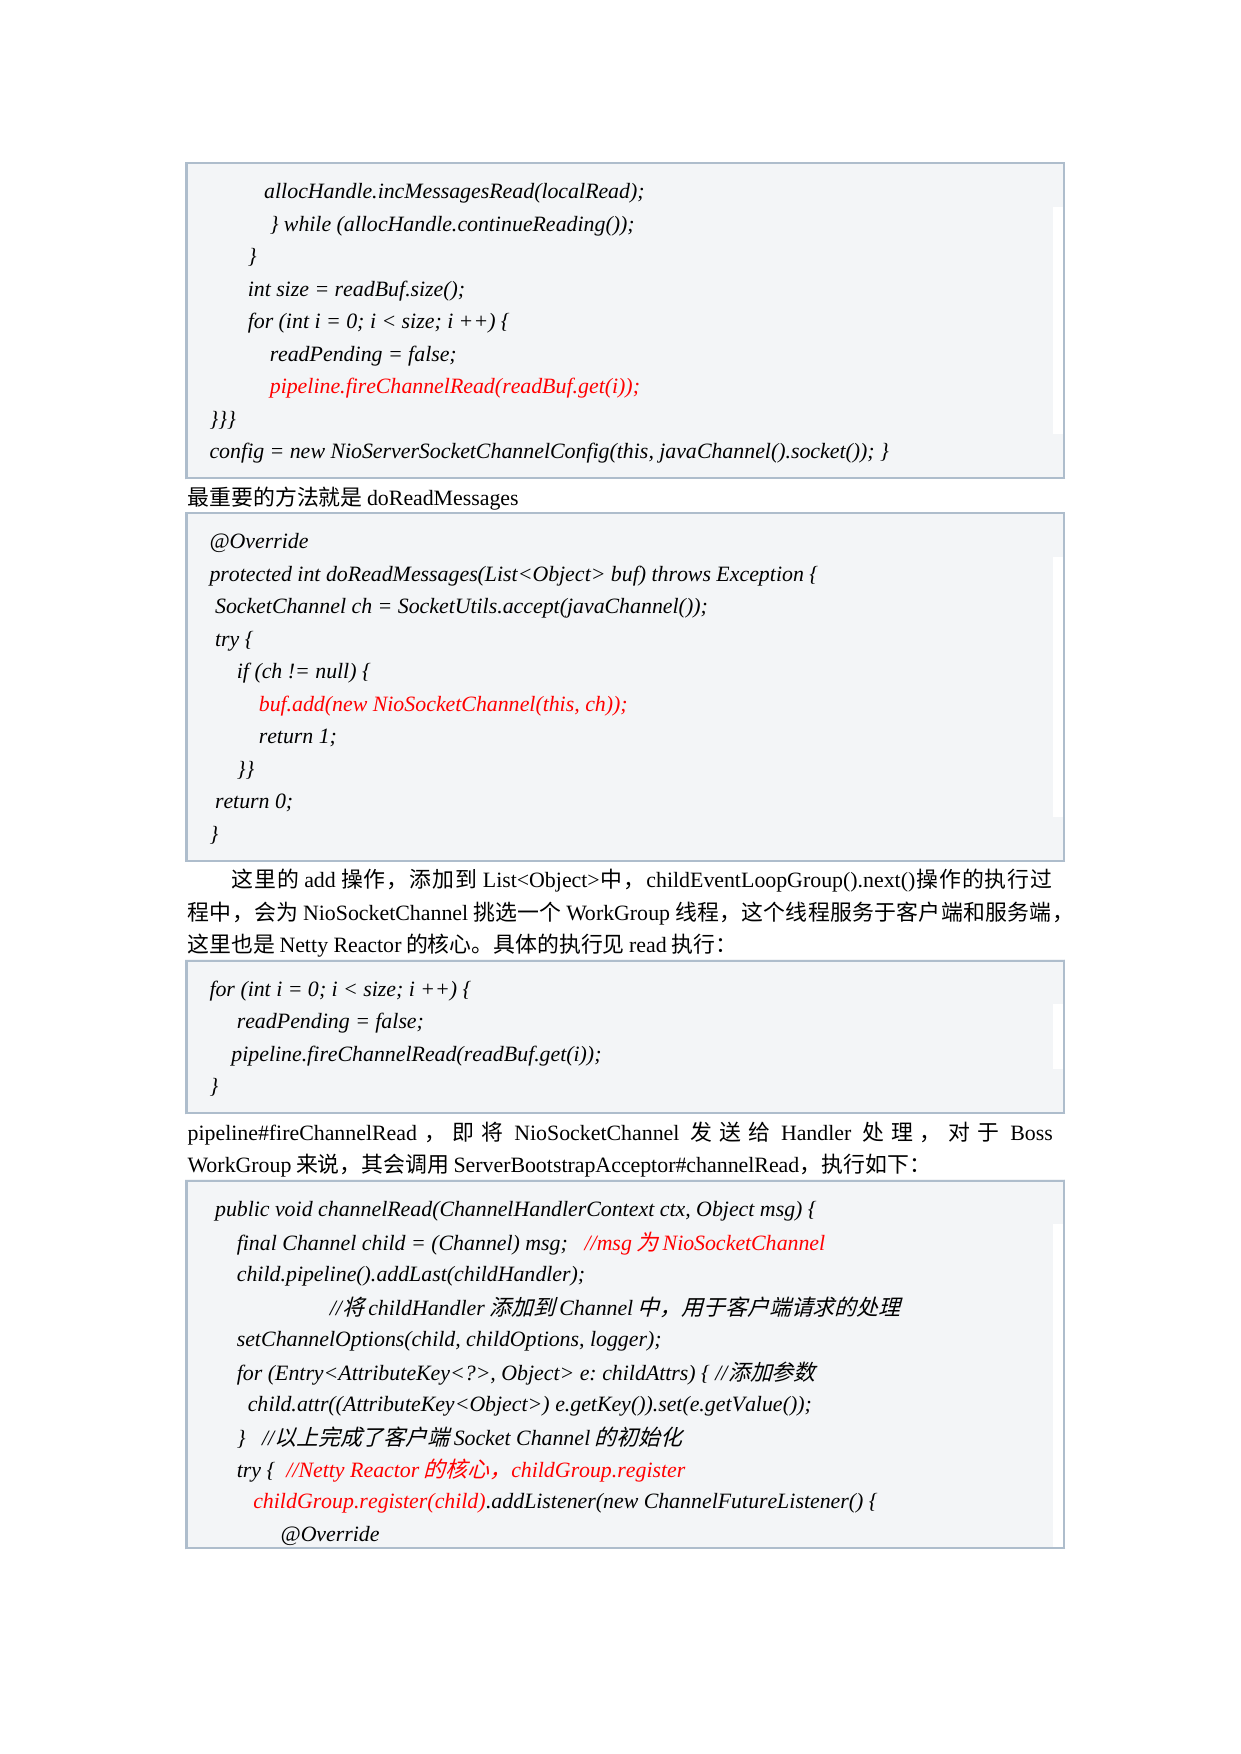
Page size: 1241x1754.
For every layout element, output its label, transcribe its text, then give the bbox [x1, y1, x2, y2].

text return 1; [188, 719, 1053, 752]
text try { //Netty Reactor的核心，childGroup.register [188, 1452, 1053, 1484]
text try { [188, 622, 1053, 654]
text pipeline.fireChannelRead(readBuf.get(i)); [188, 369, 1053, 402]
text @Override [188, 1517, 1053, 1547]
text final Channel child = (Channel) msg; //msg为NioSocketChannel [188, 1224, 1053, 1257]
text childGroup.register(child).addListener(new ChannelFutureListener() { [188, 1484, 1053, 1517]
text if (ch != null) { [188, 654, 1053, 687]
text pipeline.fireChannelRead(readBuf.get(i)); [188, 1037, 1053, 1057]
text 最重要的方法就是doReadMessages [187, 479, 1053, 512]
text setChannelOptions(child, childOptions, logger); [188, 1322, 1053, 1354]
text return 0; [188, 784, 1053, 804]
text } //以上完成了客户端Socket Channel的初始化 [188, 1419, 1053, 1452]
text }}} [188, 402, 1053, 422]
text } [188, 804, 1063, 860]
text 这里的add操作，添加到List<Object>中，childEventLoopGroup().next()操作的执行过程中，会为NioSocketChannel挑选一个WorkGroup线程，这个线程服务于客户端和服务端，这里也是Netty Reactor的核心。具体的执行见read执行： [187, 862, 1053, 959]
text @Override [188, 514, 1063, 557]
text readPending = false; [188, 1004, 1053, 1037]
text config = new NioServerSocketChannelConfig(this, javaChannel().socket()); } [188, 422, 1063, 477]
text child.pipeline().addLast(childHandler); [188, 1257, 1053, 1289]
text }} [188, 752, 1053, 784]
text buf.add(new NioSocketChannel(this, ch)); [188, 687, 1053, 719]
text readPending = false; [188, 337, 1053, 369]
text } [188, 1057, 1063, 1112]
text allocHandle.incMessagesRead(localRead); [188, 164, 1063, 207]
text for (int i = 0; i < size; i ++) { [188, 304, 1053, 337]
text for (int i = 0; i < size; i ++) { [188, 962, 1063, 1004]
text } while (allocHandle.continueReading()); [188, 207, 1053, 239]
text for (Entry<AttributeKey<?>, Object> e: childAttrs) { //添加参数 [188, 1354, 1053, 1387]
text pipeline#fireChannelRead，即将NioSocketChannel发送给Handler处理，对于Boss WorkGroup来说，其会调用ServerBootstrapAcceptor#channelRead，执行如下： [187, 1114, 1053, 1179]
text //将childHandler添加到Channel中，用于客户端请求的处理 [188, 1289, 1053, 1322]
text int size = readBuf.size(); [188, 272, 1053, 304]
text child.attr((AttributeKey<Object>) e.getKey()).set(e.getValue()); [188, 1387, 1053, 1419]
text SocketChannel ch = SocketUtils.accept(javaChannel()); [188, 589, 1053, 622]
text protected int doReadMessages(List<Object> buf) throws Exception { [188, 557, 1053, 589]
text public void channelRead(ChannelHandlerContext ctx, Object msg) { [188, 1182, 1063, 1224]
text } [188, 239, 1053, 272]
